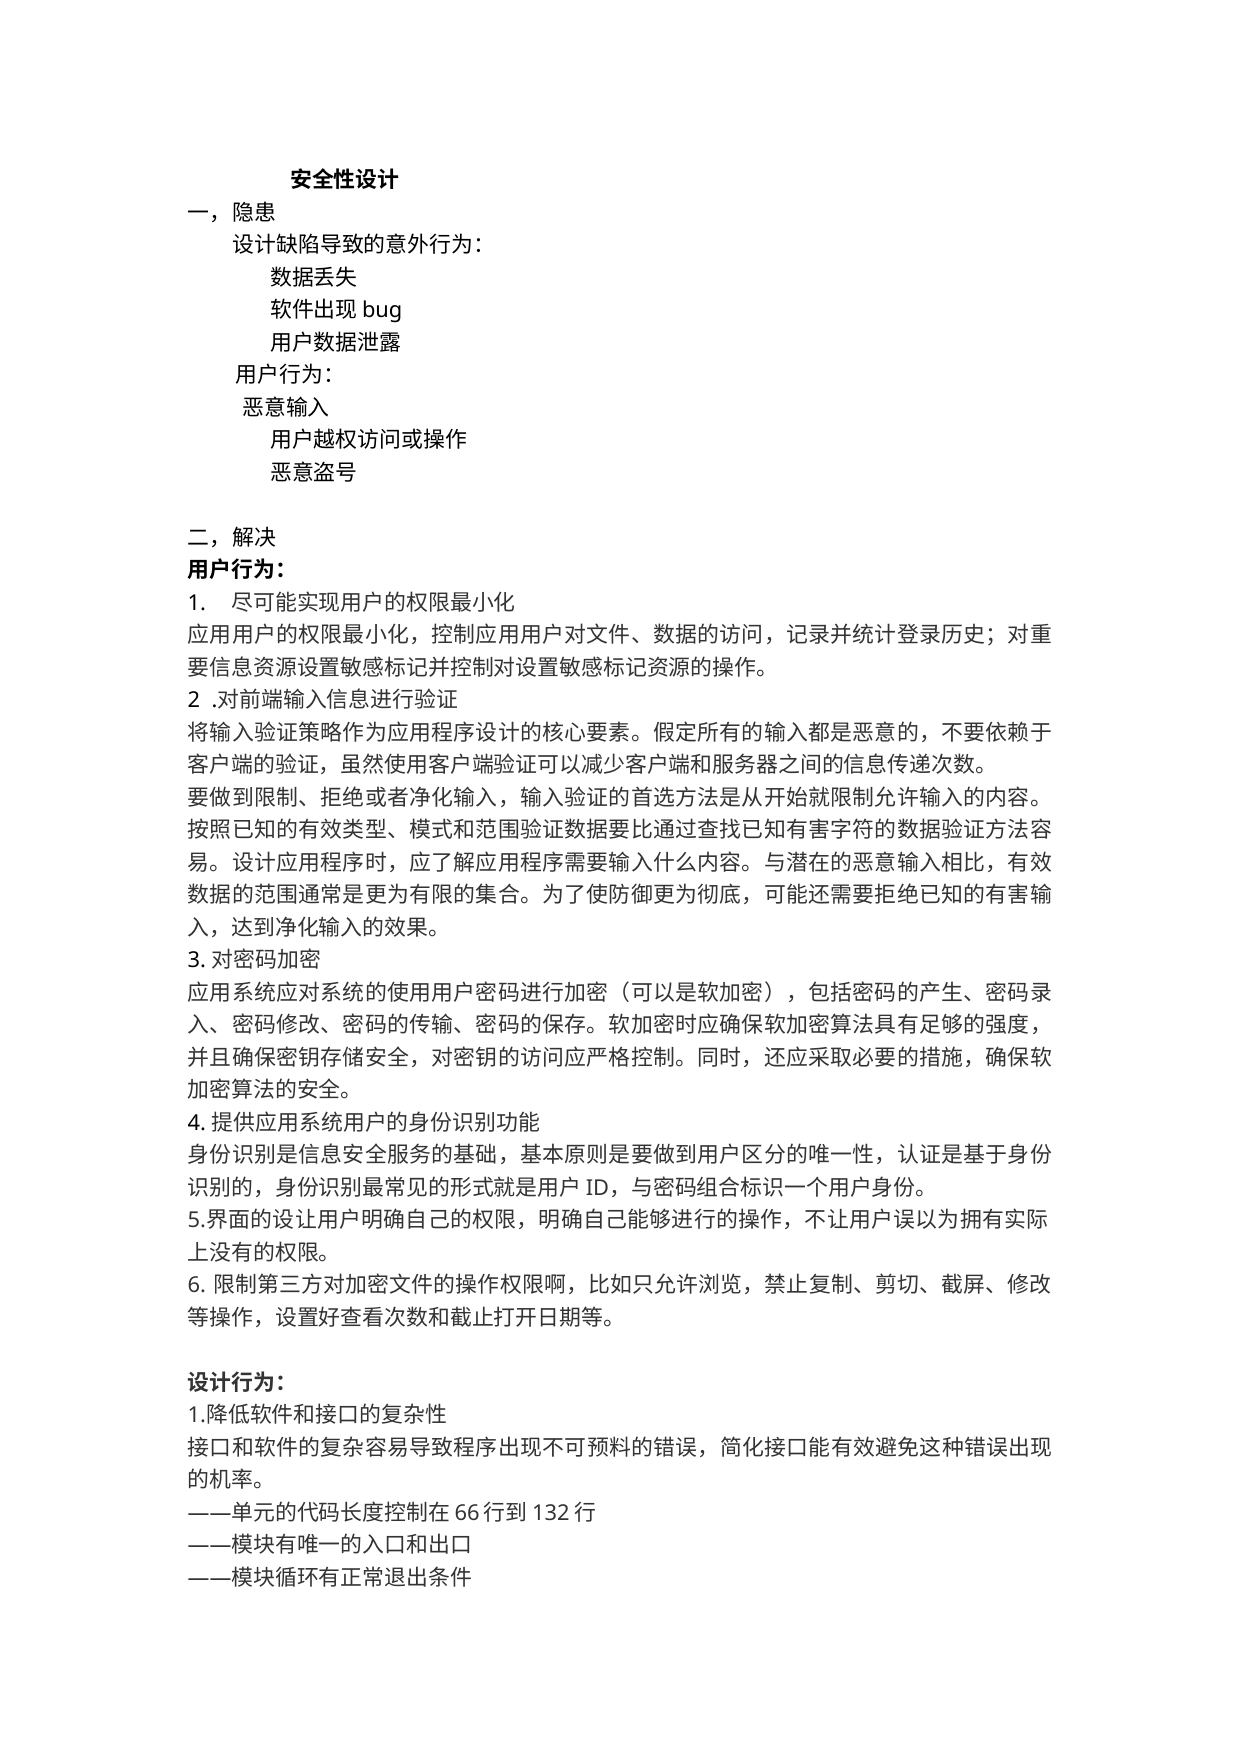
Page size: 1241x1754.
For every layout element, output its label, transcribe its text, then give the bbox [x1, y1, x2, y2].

text ——模块有唯一的入口和出口 [187, 1527, 1053, 1559]
list 用户越权访问或操作 [270, 422, 1053, 454]
list 解决 [187, 519, 1053, 552]
list 恶意盗号 [270, 454, 1053, 487]
text ——模块循环有正常退出条件 [187, 1559, 1053, 1592]
text 将输入验证策略作为应用程序设计的核心要素。假定所有的输入都是恶意的，不要依赖于客户端的验证，虽然使用客户端验证可以减少客户端和服务器之间的信息传递次数。 [187, 714, 1053, 779]
text 5.界面的设让用户明确自己的权限，明确自己能够进行的操作，不让用户误以为拥有实际上没有的权限。 [187, 1202, 1053, 1267]
list 数据丢失 [270, 259, 1053, 292]
text 安全性设计 [187, 162, 1053, 194]
text 应用系统应对系统的使用用户密码进行加密（可以是软加密），包括密码的产生、密码录入、密码修改、密码的传输、密码的保存。软加密时应确保软加密算法具有足够的强度，并且确保密钥存储安全，对密钥的访问应严格控制。同时，还应采取必要的措施，确保软加密算法的安全。 [187, 974, 1053, 1104]
list 用户行为： 恶意输入 [213, 357, 1053, 422]
text 设计行为： [187, 1364, 1053, 1397]
text 要做到限制、拒绝或者净化输入，输入验证的首选方法是从开始就限制允许输入的内容。按照已知的有效类型、模式和范围验证数据要比通过查找已知有害字符的数据验证方法容易。设计应用程序时，应了解应用程序需要输入什么内容。与潜在的恶意输入相比，有效数据的范围通常是更为有限的集合。为了使防御更为彻底，可能还需要拒绝已知的有害输入，达到净化输入的效果。 [187, 779, 1053, 942]
text 1. 尽可能实现用户的权限最小化 [187, 584, 1053, 617]
text 用户行为： [187, 552, 1053, 584]
text 6. 限制第三方对加密文件的操作权限啊，比如只允许浏览，禁止复制、剪切、截屏、修改等操作，设置好查看次数和截止打开日期等。 [187, 1267, 1053, 1332]
text 2 .对前端输入信息进行验证 [187, 682, 1053, 714]
text 1.降低软件和接口的复杂性 [187, 1397, 1053, 1429]
list 隐患 [187, 194, 1053, 227]
text 应用用户的权限最小化，控制应用用户对文件、数据的访问，记录并统计登录历史；对重要信息资源设置敏感标记并控制对设置敏感标记资源的操作。 [187, 617, 1053, 682]
text ——单元的代码长度控制在66行到132行 [187, 1494, 1053, 1527]
text 4. 提供应用系统用户的身份识别功能 [187, 1104, 1053, 1137]
text 身份识别是信息安全服务的基础，基本原则是要做到用户区分的唯一性，认证是基于身份识别的，身份识别最常见的形式就是用户ID，与密码组合标识一个用户身份。 [187, 1137, 1053, 1202]
list 用户数据泄露 [270, 324, 1053, 357]
list 软件出现bug [270, 292, 1053, 324]
text 接口和软件的复杂容易导致程序出现不可预料的错误，简化接口能有效避免这种错误出现的机率。 [187, 1429, 1053, 1494]
text 3. 对密码加密 [187, 942, 1053, 974]
list 设计缺陷导致的意外行为： [232, 227, 1053, 259]
